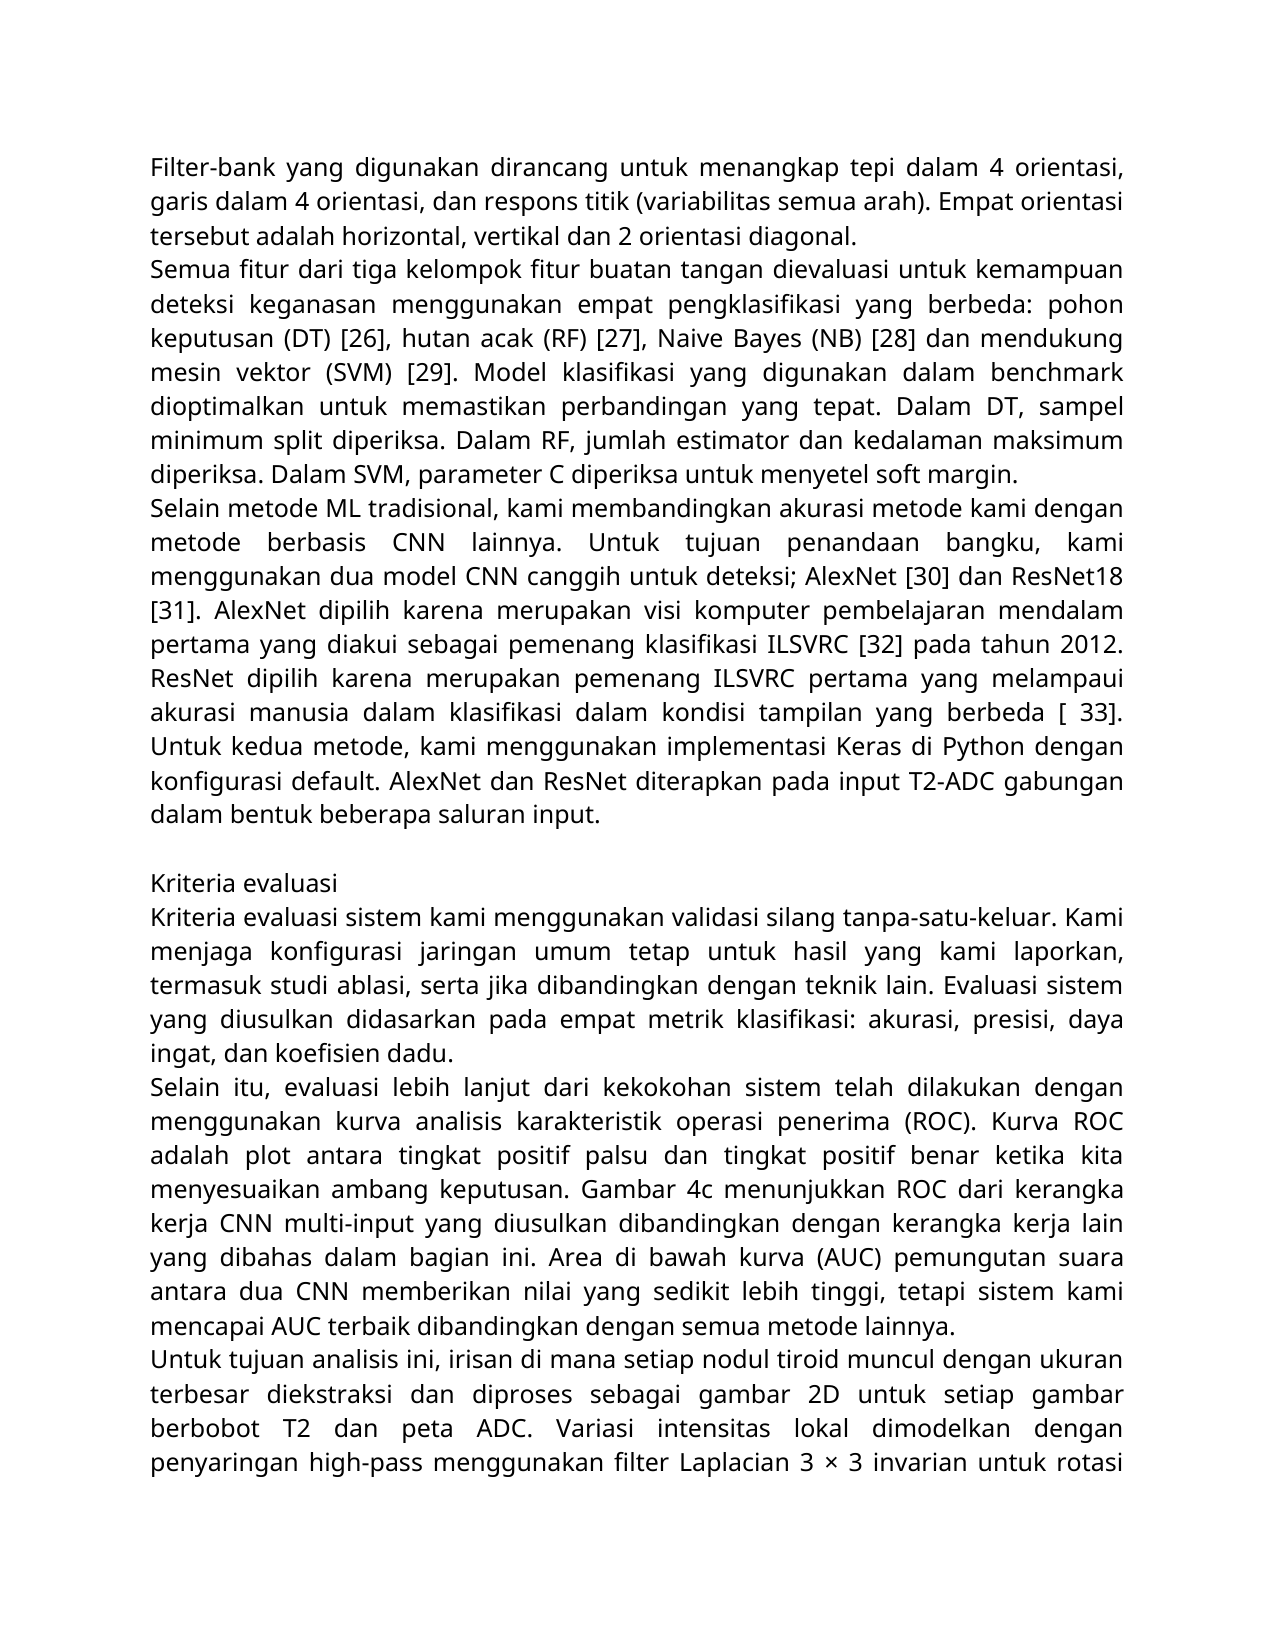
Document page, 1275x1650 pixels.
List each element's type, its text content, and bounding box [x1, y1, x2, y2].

text Kriteria evaluasi sistem kami menggunakan validasi silang tanpa-satu-keluar. Kami menjaga konfigurasi jaringan umum tetap untuk hasil yang kami laporkan, termasuk studi ablasi, serta jika dibandingkan dengan teknik lain. Evaluasi sistem yang diusulkan didasarkan pada empat metrik klasifikasi: akurasi, presisi, daya ingat, dan koefisien dadu. [150, 899, 1125, 1070]
text Selain metode ML tradisional, kami membandingkan akurasi metode kami dengan metode berbasis CNN lainnya. Untuk tujuan penandaan bangku, kami menggunakan dua model CNN canggih untuk deteksi; AlexNet [30] dan ResNet18 [31]. AlexNet dipilih karena merupakan visi komputer pembelajaran mendalam pertama yang diakui sebagai pemenang klasifikasi ILSVRC [32] pada tahun 2012. ResNet dipilih karena merupakan pemenang ILSVRC pertama yang melampaui akurasi manusia dalam klasifikasi dalam kondisi tampilan yang berbeda [ 33]. Untuk kedua metode, kami menggunakan implementasi Keras di Python dengan konfigurasi default. AlexNet dan ResNet diterapkan pada input T2-ADC gabungan dalam bentuk beberapa saluran input. [150, 491, 1125, 831]
text Semua fitur dari tiga kelompok fitur buatan tangan dievaluasi untuk kemampuan deteksi keganasan menggunakan empat pengklasifikasi yang berbeda: pohon keputusan (DT) [26], hutan acak (RF) [27], Naive Bayes (NB) [28] dan mendukung mesin vektor (SVM) [29]. Model klasifikasi yang digunakan dalam benchmark dioptimalkan untuk memastikan perbandingan yang tepat. Dalam DT, sampel minimum split diperiksa. Dalam RF, jumlah estimator dan kedalaman maksimum diperiksa. Dalam SVM, parameter C diperiksa untuk menyetel soft margin. [150, 252, 1125, 491]
text Selain itu, evaluasi lebih lanjut dari kekokohan sistem telah dilakukan dengan menggunakan kurva analisis karakteristik operasi penerima (ROC). Kurva ROC adalah plot antara tingkat positif palsu dan tingkat positif benar ketika kita menyesuaikan ambang keputusan. Gambar 4c menunjukkan ROC dari kerangka kerja CNN multi-input yang diusulkan dibandingkan dengan kerangka kerja lain yang dibahas dalam bagian ini. Area di bawah kurva (AUC) pemungutan suara antara dua CNN memberikan nilai yang sedikit lebih tinggi, tetapi sistem kami mencapai AUC terbaik dibandingkan dengan semua metode lainnya. [150, 1070, 1125, 1342]
text Kriteria evaluasi [150, 865, 1125, 899]
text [150, 150, 1125, 252]
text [150, 1342, 1125, 1478]
